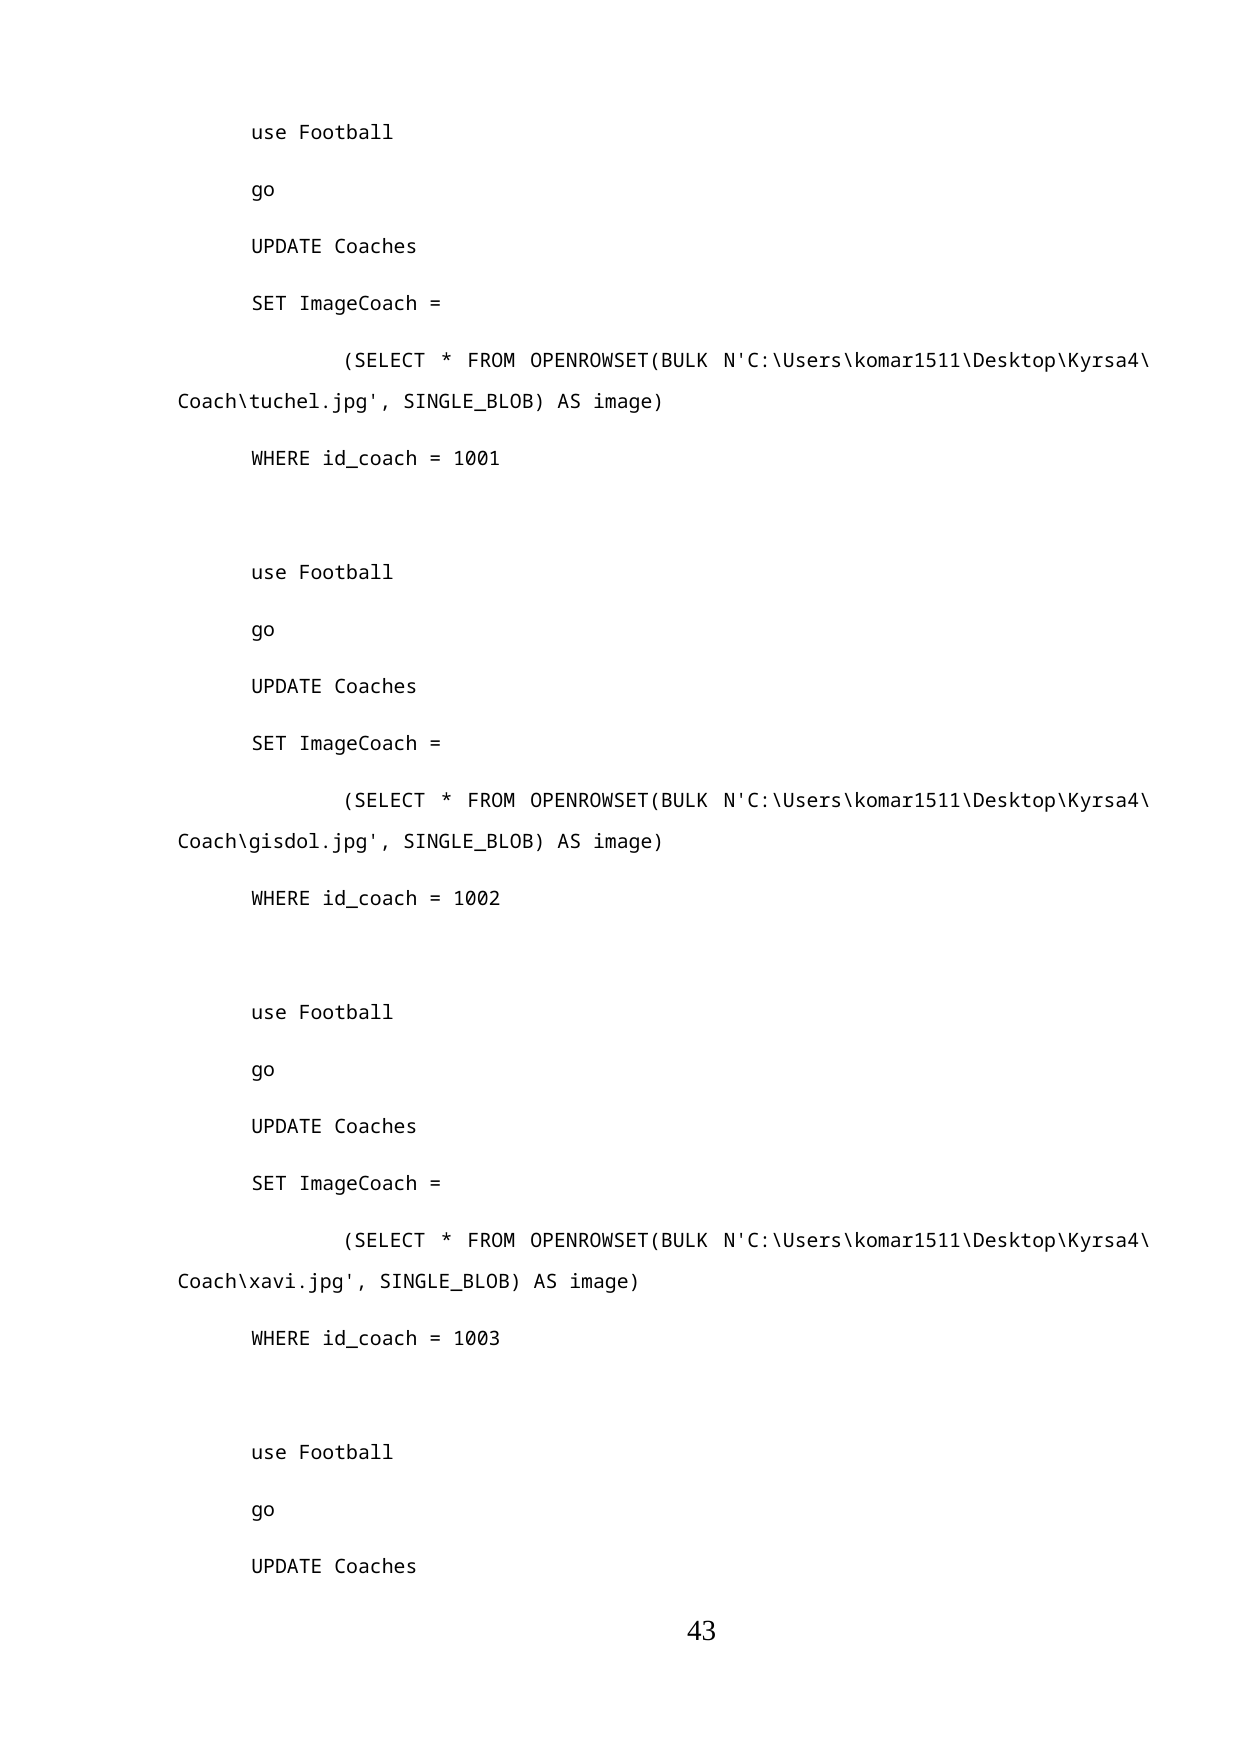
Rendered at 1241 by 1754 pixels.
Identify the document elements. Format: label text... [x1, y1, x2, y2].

text (SELECT * FROM OPENROWSET(BULK N'C:\Users\komar1511\Desktop\Kyrsa4\Coach\xavi.jpg', SINGLE_BLOB) AS image) [177, 1226, 1152, 1294]
text use Football [177, 1438, 1152, 1465]
text UPDATE Coaches [177, 1552, 1152, 1579]
text (SELECT * FROM OPENROWSET(BULK N'C:\Users\komar1511\Desktop\Kyrsa4\Coach\tuchel.jpg', SINGLE_BLOB) AS image) [177, 346, 1152, 414]
text UPDATE Coaches [177, 672, 1152, 699]
text UPDATE Coaches [177, 1112, 1152, 1139]
text use Football [177, 558, 1152, 585]
text UPDATE Coaches [177, 232, 1152, 259]
text (SELECT * FROM OPENROWSET(BULK N'C:\Users\komar1511\Desktop\Kyrsa4\Coach\gisdol.jpg', SINGLE_BLOB) AS image) [177, 786, 1152, 854]
text WHERE id_coach = 1002 [177, 884, 1152, 911]
text SET ImageCoach = [177, 289, 1152, 316]
text WHERE id_coach = 1003 [177, 1324, 1152, 1351]
text use Football [177, 118, 1152, 145]
text SET ImageCoach = [177, 729, 1152, 756]
text go [177, 1495, 1152, 1522]
text go [177, 1055, 1152, 1082]
text use Football [177, 998, 1152, 1025]
text WHERE id_coach = 1001 [177, 444, 1152, 471]
text go [177, 615, 1152, 642]
text go [177, 175, 1152, 202]
text SET ImageCoach = [177, 1169, 1152, 1196]
